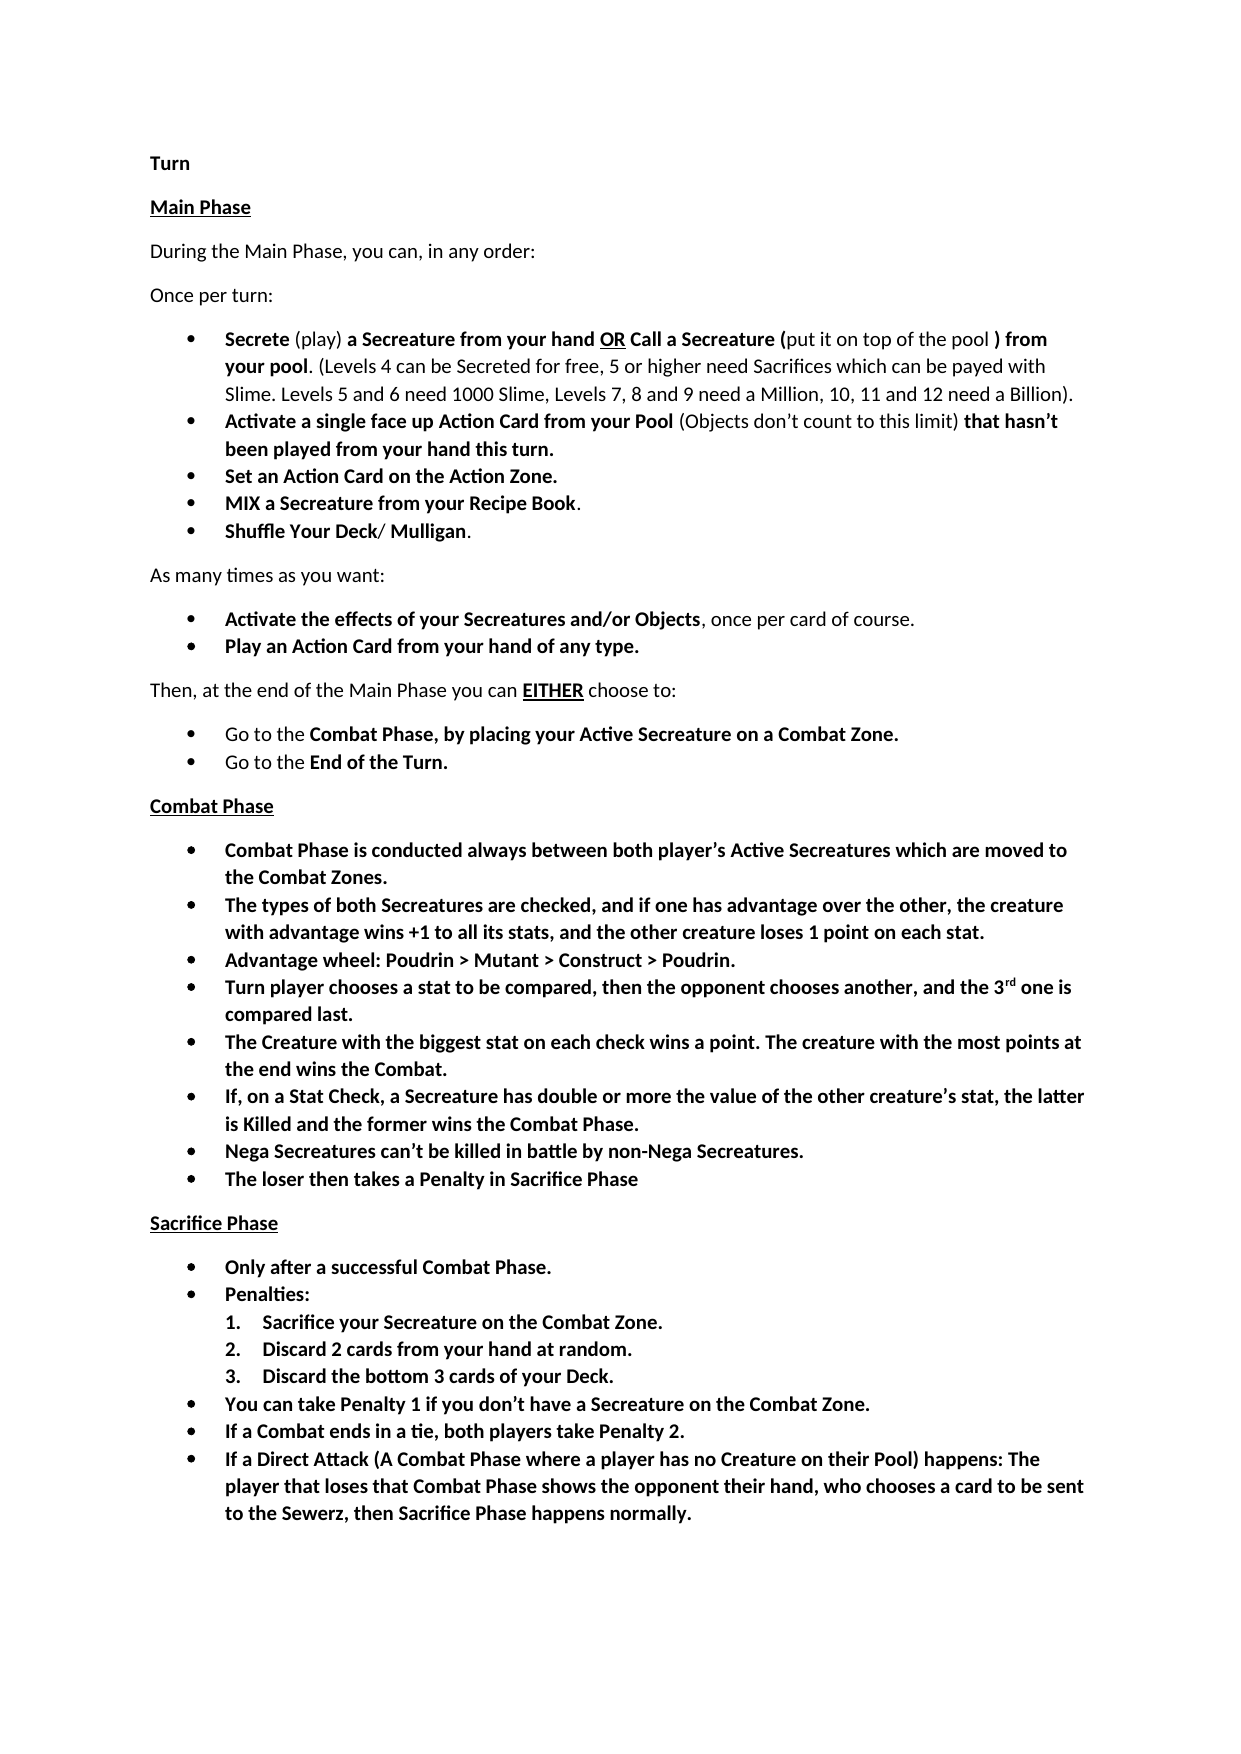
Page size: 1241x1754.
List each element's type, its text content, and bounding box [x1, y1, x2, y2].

text Sacrifice Phase [150, 1210, 1090, 1235]
list Activate the effects of your Secreatures and/or Objects, once per card of course. [187, 606, 1090, 632]
text Once per turn: [150, 282, 1090, 308]
list Advantage wheel: Poudrin > Mutant > Construct > Poudrin. [187, 947, 1090, 972]
list The types of both Secreatures are checked, and if one has advantage over the other, the creature with advantage wins +1 to all its stats, and the other creature loses 1 point on each stat. [187, 892, 1090, 945]
list Shuffle Your Deck/ Mulligan. [187, 518, 1090, 543]
list Activate a single face up Action Card from your Pool (Objects don’t count to this limit) that hasn’t been played from your hand this turn. [187, 408, 1090, 461]
list If, on a Stat Check, a Secreature has double or more the value of the other creature’s stat, the latter is Killed and the former wins the Combat Phase. [187, 1084, 1090, 1137]
list Only after a successful Combat Phase. [187, 1254, 1090, 1279]
list Discard the bottom 3 cards of your Deck. [225, 1364, 1090, 1389]
list Sacrifice your Secreature on the Combat Zone. [225, 1309, 1090, 1334]
list MIX a Secreature from your Recipe Book. [187, 491, 1090, 516]
list Nega Secreatures can’t be killed in battle by non-Nega Secreatures. [187, 1138, 1090, 1164]
list Secrete (play) a Secreature from your hand OR Call a Secreature (put it on top of the pool ) from your pool. (Levels 4 can be Secreted for free, 5 or higher need Sacrifices which can be payed with Slime. Levels 5 and 6 need 1000 Slime, Levels 7, 8 and 9 need a Million, 10, 11 and 12 need a Billion). [187, 326, 1090, 406]
list Go to the Combat Phase, by placing your Active Secreature on a Combat Zone. [187, 722, 1090, 747]
list Go to the End of the Turn. [187, 749, 1090, 774]
text As many times as you want: [150, 562, 1090, 587]
text Main Phase [150, 194, 1090, 219]
list If a Direct Attack (A Combat Phase where a player has no Creature on their Pool) happens: The player that loses that Combat Phase shows the opponent their hand, who chooses a card to be sent to the Sewerz, then Sacrifice Phase happens normally. [187, 1446, 1090, 1526]
list Discard 2 cards from your hand at random. [225, 1336, 1090, 1362]
list Penalties: [187, 1281, 1090, 1307]
list Set an Action Card on the Action Zone. [187, 463, 1090, 489]
list The loser then takes a Penalty in Sacrifice Phase [187, 1166, 1090, 1191]
list The Creature with the biggest stat on each check wins a point. The creature with the most points at the end wins the Combat. [187, 1029, 1090, 1082]
list Turn player chooses a stat to be compared, then the opponent chooses another, and the 3rd one is compared last. [187, 974, 1090, 1027]
list Play an Action Card from your hand of any type. [187, 633, 1090, 659]
list You can take Penalty 1 if you don’t have a Secreature on the Combat Zone. [187, 1391, 1090, 1416]
text During the Main Phase, you can, in any order: [150, 238, 1090, 263]
text Turn [150, 150, 1090, 175]
text Combat Phase [150, 793, 1090, 818]
list Combat Phase is conducted always between both player’s Active Secreatures which are moved to the Combat Zones. [187, 837, 1090, 890]
text Then, at the end of the Main Phase you can EITHER choose to: [150, 678, 1090, 703]
list If a Combat ends in a tie, both players take Penalty 2. [187, 1418, 1090, 1444]
